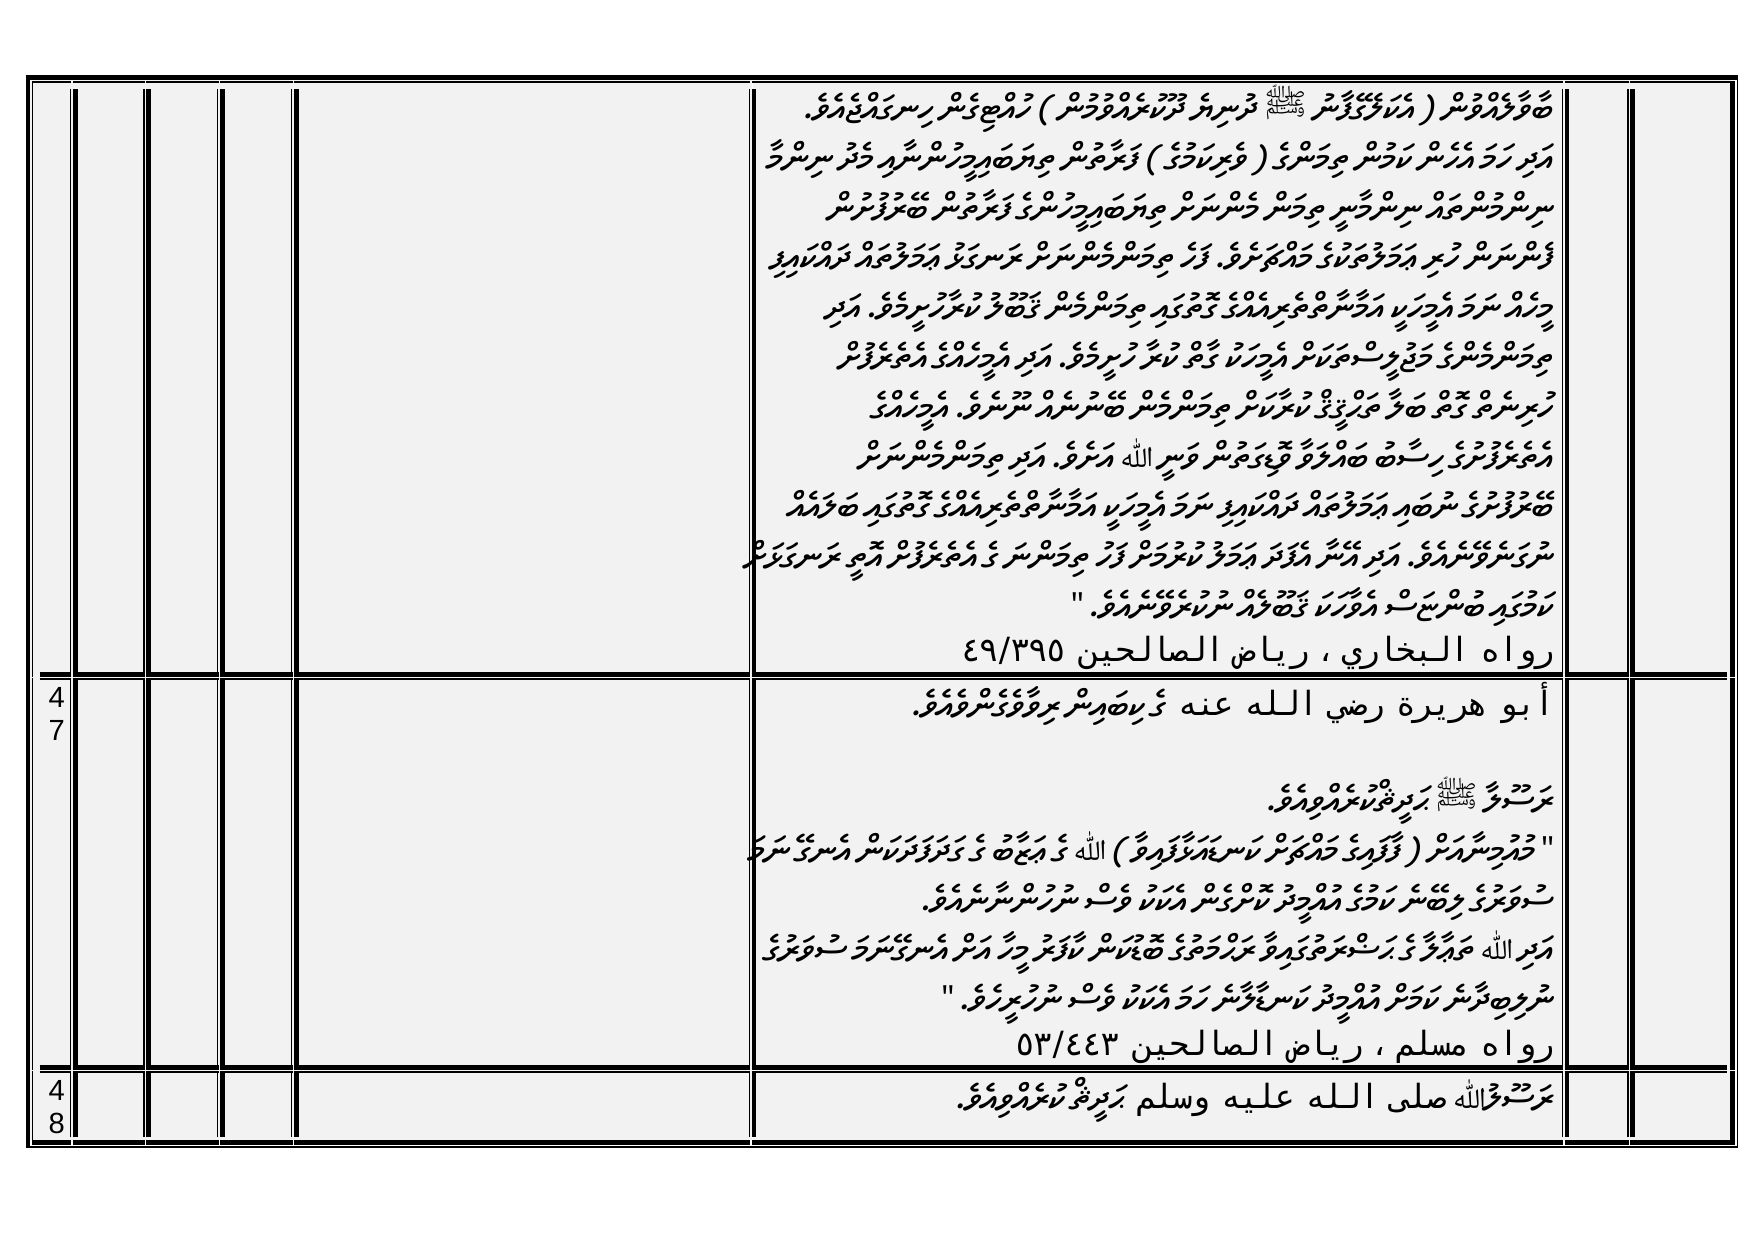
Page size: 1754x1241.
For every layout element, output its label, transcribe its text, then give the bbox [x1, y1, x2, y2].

table_cell [1631, 672, 1734, 1065]
table_cell [1631, 1065, 1734, 1140]
table_cell [221, 1065, 295, 1140]
table_cell أبو هريرة رضي الله عنه ގެ ކިބައިން ރިވާވެގެންވެއެވެ. ރަސޫލާ ﷺ ޙަދީޘްކުރެއްވިއެވެ. " މުއުމިނާއަށް ( ފާފައިގެ މައްޗަށް ކަނޑައަޅާފައިވާ ) ﷲ ގެ ޢަޒާބު ގެ ގަދަފަދަކަން އެނގޭ ނަމަ ސުވަރުގެ ލިބޭނެ ކަމުގެ އުއްމީދު ކޮށްގެން އެކަކު ވެސް ނުހުންނާނެއެވެ. އަދި ﷲ ތަޢާލާ ގެ ޙަޟްރަތުގައިވާ ރަޙްމަތުގެ ބޮޑުކަން ކާފަރު މީހާ އަށް އެނގޭނަމަ ސުވަރުގެ ނުލިބިދާނެ ކަމަށް އުއްމީދު ކަނޑާލާނެ ހަމަ އެކަކު ވެސް ނުހުރީހެވެ. " رواه مسلم ، رياض الصالحين ٥٣/٤٤٣ [756, 680, 1562, 1065]
table_cell [225, 680, 291, 1065]
table_cell [1569, 680, 1627, 1065]
table_cell [147, 80, 221, 672]
table_cell [30, 1065, 74, 1140]
table_cell [74, 80, 147, 672]
table_cell [299, 680, 749, 1065]
table_cell [1565, 1065, 1631, 1140]
table_cell [151, 680, 217, 1065]
table_cell [74, 1065, 147, 1140]
table_cell [295, 1065, 752, 1140]
table_cell [147, 1065, 221, 1140]
table_cell [30, 672, 74, 1065]
table_cell [1565, 80, 1631, 672]
table_cell [295, 80, 752, 672]
table_cell [1631, 83, 1730, 672]
table_cell [221, 80, 295, 672]
table_cell [30, 80, 74, 672]
table_cell [78, 680, 143, 1065]
